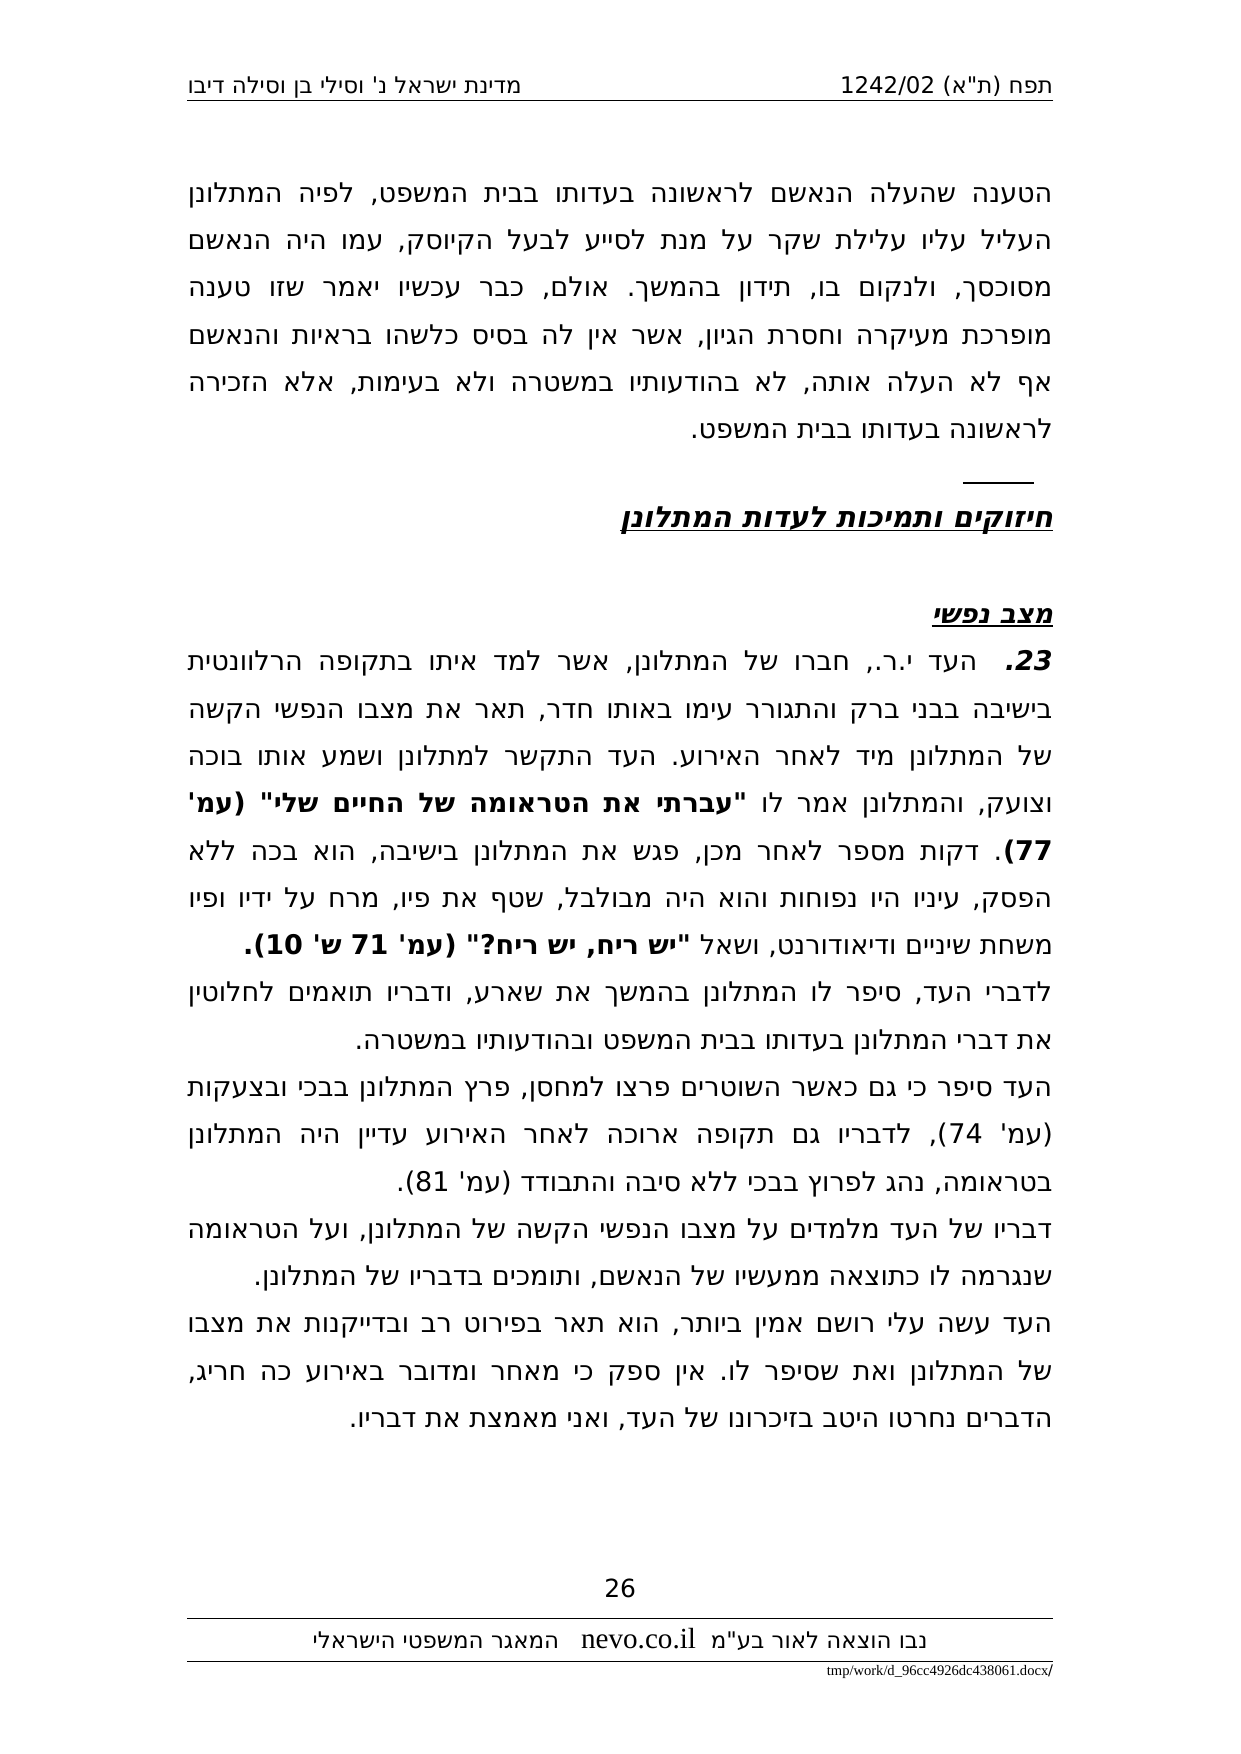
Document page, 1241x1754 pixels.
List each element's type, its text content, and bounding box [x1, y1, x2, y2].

text הטענה שהעלה הנאשם לראשונה בעדותו בבית המשפט, לפיה המתלונן העליל עליו עלילת שקר על מנת לסייע לבעל הקיוסק, עמו היה הנאשם מסוכסך, ולנקום בו, תידון בהמשך. אולם, כבר עכשיו יאמר שזו טענה מופרכת מעיקרה וחסרת הגיון, אשר אין לה בסיס כלשהו בראיות והנאשם אף לא העלה אותה, לא בהודעותיו במשטרה ולא בעימות, אלא הזכירה לראשונה בעדותו בבית המשפט. [187, 177, 1053, 445]
text מצב נפשי [187, 598, 1053, 630]
text דבריו של העד מלמדים על מצבו הנפשי הקשה של המתלונן, ועל הטראומה שנגרמה לו כתוצאה ממעשיו של הנאשם, ותומכים בדבריו של המתלונן. [187, 1213, 1053, 1292]
text 23. העד י.ר., חברו של המתלונן, אשר למד איתו בתקופה הרלוונטית בישיבה בבני ברק והתגורר עימו באותו חדר, תאר את מצבו הנפשי הקשה של המתלונן מיד לאחר האירוע. העד התקשר למתלונן ושמע אותו בוכה וצועק, והמתלונן אמר לו "עברתי את הטראומה של החיים שלי" (עמ' 77). דקות מספר לאחר מכן, פגש את המתלונן בישיבה, הוא בכה ללא הפסק, עיניו היו נפוחות והוא היה מבולבל, שטף את פיו, מרח על ידיו ופיו משחת שיניים ודיאודורנט, ושאל "יש ריח, יש ריח?" (עמ' 71 ש' 10). [187, 646, 1053, 961]
text העד סיפר כי גם כאשר השוטרים פרצו למחסן, פרץ המתלונן בבכי ובצעקות (עמ' 74), לדבריו גם תקופה ארוכה לאחר האירוע עדיין היה המתלונן בטראומה, נהג לפרוץ בבכי ללא סיבה והתבודד (עמ' 81). [187, 1071, 1053, 1197]
text חיזוקים ותמיכות לעדות המתלונן [187, 501, 1053, 535]
text לדברי העד, סיפר לו המתלונן בהמשך את שארע, ודבריו תואמים לחלוטין את דברי המתלונן בעדותו בבית המשפט ובהודעותיו במשטרה. [187, 977, 1053, 1056]
text העד עשה עלי רושם אמין ביותר, הוא תאר בפירוט רב ובדייקנות את מצבו של המתלונן ואת שסיפר לו. אין ספק כי מאחר ומדובר באירוע כה חריג, הדברים נחרטו היטב בזיכרונו של העד, ואני מאמצת את דבריו. [187, 1308, 1053, 1434]
